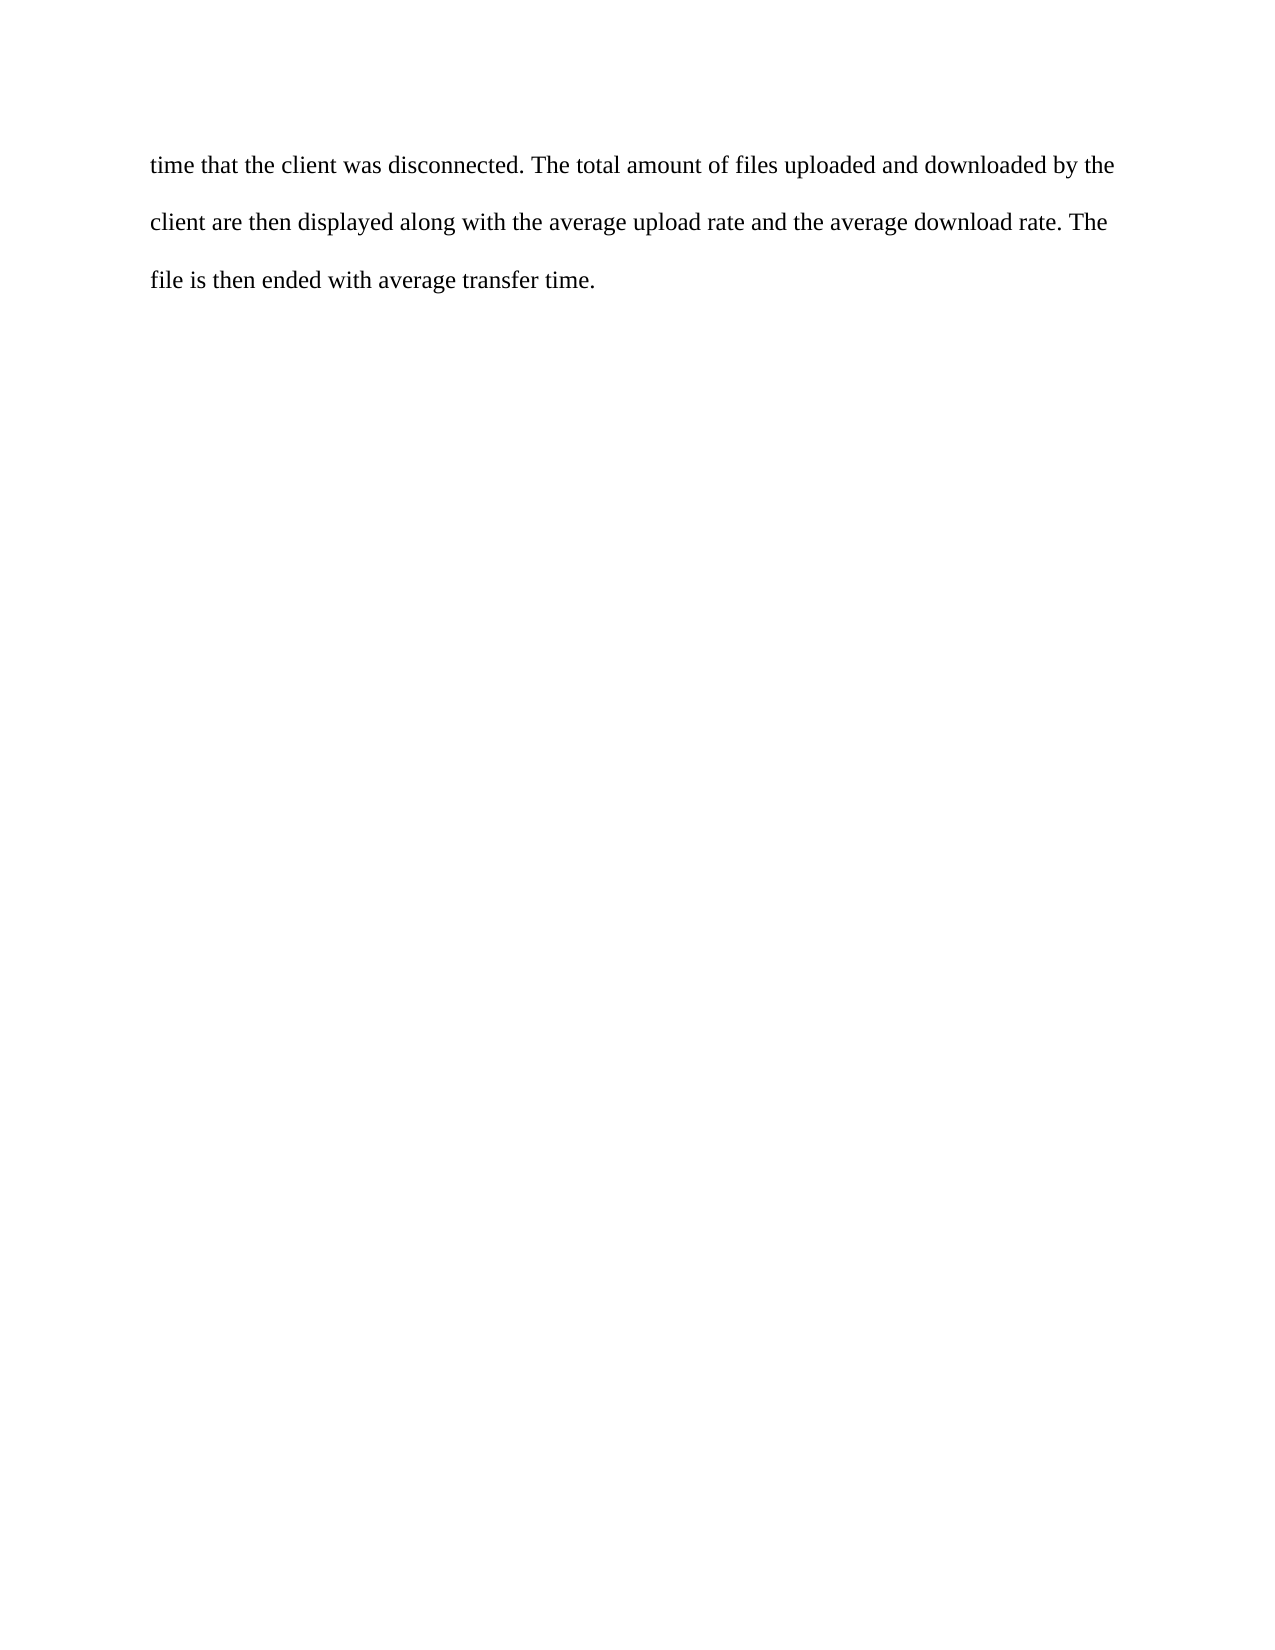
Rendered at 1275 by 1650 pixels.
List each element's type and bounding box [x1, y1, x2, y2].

text [150, 150, 1125, 294]
